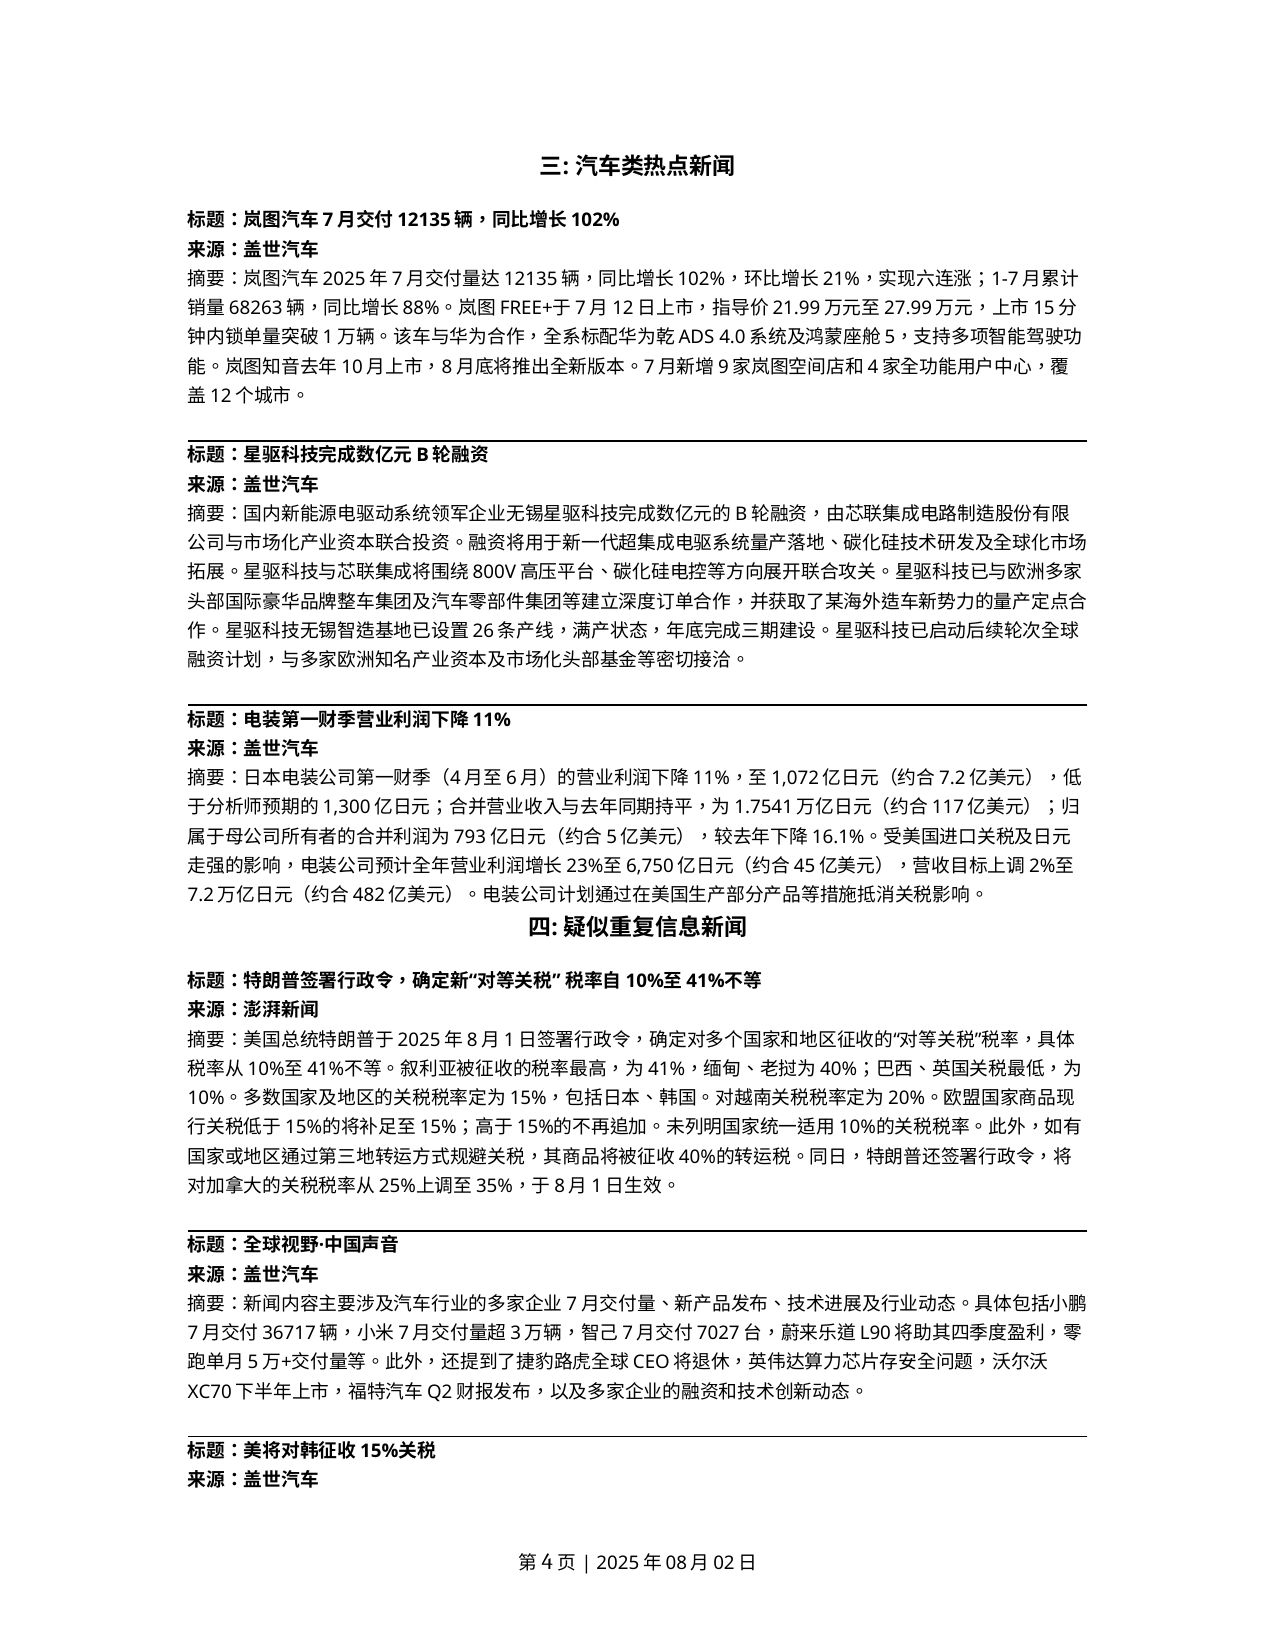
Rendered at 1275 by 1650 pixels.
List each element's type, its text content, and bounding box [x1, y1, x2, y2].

text 四: 疑似重复信息新闻 [187, 911, 1087, 942]
text 标题：电装第一财季营业利润下降11% [187, 706, 1087, 731]
text 标题：美将对韩征收15%关税 [187, 1437, 1087, 1463]
text 三: 汽车类热点新闻 [187, 150, 1087, 181]
text 来源：盖世汽车 [187, 1467, 1087, 1492]
text 标题：岚图汽车7月交付12135辆，同比增长102% [187, 207, 1087, 232]
text 摘要：国内新能源电驱动系统领军企业无锡星驱科技完成数亿元的B轮融资，由芯联集成电路制造股份有限公司与市场化产业资本联合投资。融资将用于新一代超集成电驱系统量产落地、碳化硅技术研发及全球化市场拓展。星驱科技与芯联集成将围绕800V高压平台、碳化硅电控等方向展开联合攻关。星驱科技已与欧洲多家头部国际豪华品牌整车集团及汽车零部件集团等建立深度订单合作，并获取了某海外造车新势力的量产定点合作。星驱科技无锡智造基地已设置26条产线，满产状态，年底完成三期建设。星驱科技已启动后续轮次全球融资计划，与多家欧洲知名产业资本及市场化头部基金等密切接洽。 [187, 500, 1087, 672]
text 来源：盖世汽车 [187, 1261, 1087, 1286]
text 标题：星驱科技完成数亿元B轮融资 [187, 442, 1087, 467]
text 来源：盖世汽车 [187, 236, 1087, 262]
text 标题：特朗普签署行政令，确定新“对等关税” 税率自10%至41%不等 [187, 967, 1087, 993]
text 来源：盖世汽车 [187, 735, 1087, 761]
text 摘要：新闻内容主要涉及汽车行业的多家企业7月交付量、新产品发布、技术进展及行业动态。具体包括小鹏7月交付36717辆，小米7月交付量超3万辆，智己7月交付7027台，蔚来乐道L90将助其四季度盈利，零跑单月5万+交付量等。此外，还提到了捷豹路虎全球CEO将退休，英伟达算力芯片存安全问题，沃尔沃XC70下半年上市，福特汽车Q2财报发布，以及多家企业的融资和技术创新动态。 [187, 1290, 1087, 1403]
text 摘要：美国总统特朗普于2025年8月1日签署行政令，确定对多个国家和地区征收的“对等关税”税率，具体税率从10%至41%不等。叙利亚被征收的税率最高，为41%，缅甸、老挝为40%；巴西、英国关税最低，为10%。多数国家及地区的关税税率定为15%，包括日本、韩国。对越南关税税率定为20%。欧盟国家商品现行关税低于15%的将补足至15%；高于15%的不再追加。未列明国家统一适用10%的关税税率。此外，如有国家或地区通过第三地转运方式规避关税，其商品将被征收40%的转运税。同日，特朗普还签署行政令，将对加拿大的关税税率从25%上调至35%，于8月1日生效。 [187, 1026, 1087, 1198]
text 标题：全球视野·中国声音 [187, 1232, 1087, 1257]
text 来源：盖世汽车 [187, 471, 1087, 496]
text 摘要：日本电装公司第一财季（4月至6月）的营业利润下降11%，至1,072亿日元（约合7.2亿美元），低于分析师预期的1,300亿日元；合并营业收入与去年同期持平，为1.7541万亿日元（约合117亿美元）；归属于母公司所有者的合并利润为793亿日元（约合5亿美元），较去年下降16.1%。受美国进口关税及日元走强的影响，电装公司预计全年营业利润增长23%至6,750亿日元（约合45亿美元），营收目标上调2%至7.2万亿日元（约合482亿美元）。电装公司计划通过在美国生产部分产品等措施抵消关税影响。 [187, 764, 1087, 907]
text 摘要：岚图汽车2025年7月交付量达12135辆，同比增长102%，环比增长21%，实现六连涨；1-7月累计销量68263辆，同比增长88%。岚图FREE+于7月12日上市，指导价21.99万元至27.99万元，上市15分钟内锁单量突破1万辆。该车与华为合作，全系标配华为乾ADS 4.0系统及鸿蒙座舱5，支持多项智能驾驶功能。岚图知音去年10月上市，8月底将推出全新版本。7月新增9家岚图空间店和4家全功能用户中心，覆盖12个城市。 [187, 265, 1087, 408]
text 来源：澎湃新闻 [187, 997, 1087, 1022]
